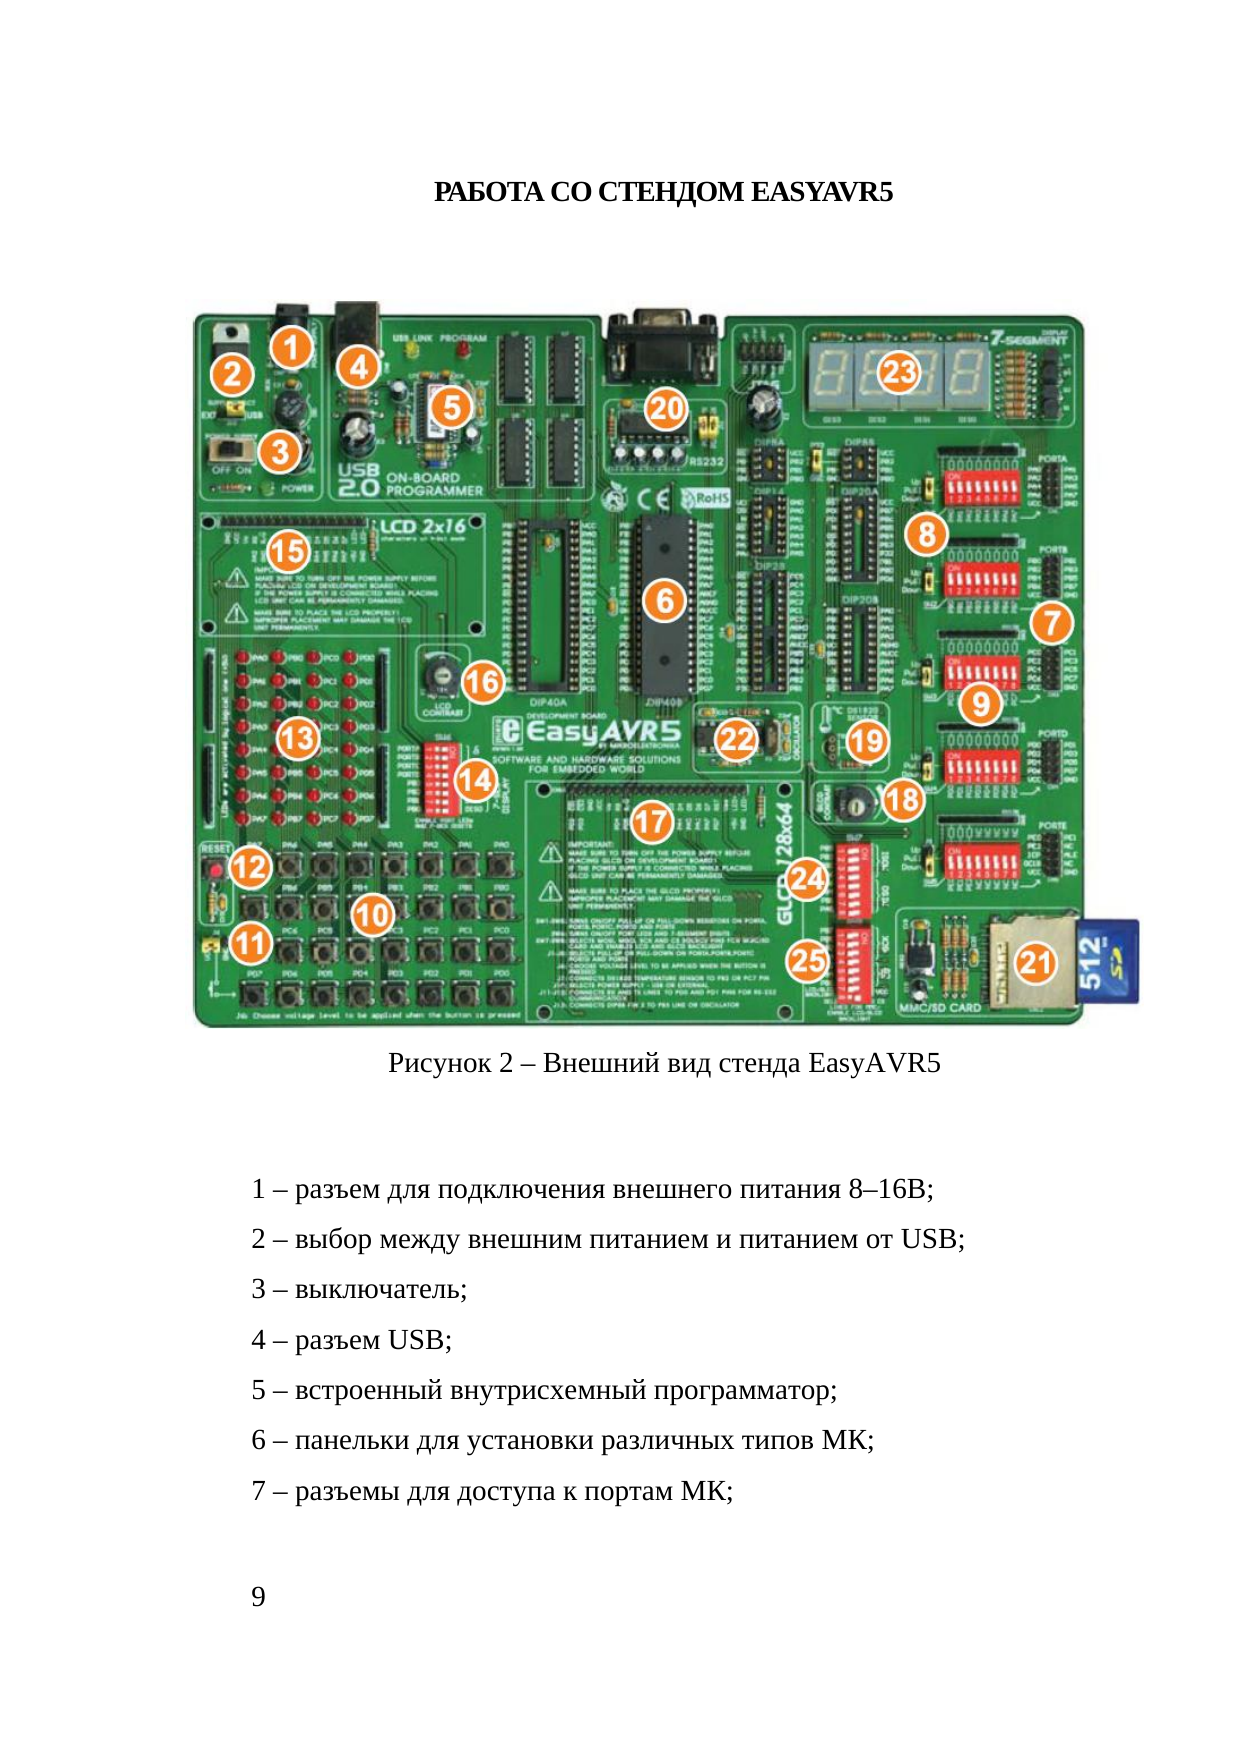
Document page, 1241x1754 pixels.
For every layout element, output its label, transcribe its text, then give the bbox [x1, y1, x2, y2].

picture [185, 299, 1144, 1029]
text 7 – разъемы для доступа к портам МК; [177, 1473, 1152, 1506]
text Работа со стендом EasyAVR5 [236, 174, 1092, 208]
text 5 – встроенный внутрисхемный программатор; [177, 1372, 1152, 1406]
text 2 – выбор между внешним питанием и питанием от USB; [177, 1221, 1152, 1255]
text 6 – панельки для установки различных типов МК; [177, 1422, 1152, 1456]
text 4 – разъем USB; [177, 1322, 1152, 1355]
text 3 – выключатель; [177, 1271, 1152, 1305]
text 1 – разъем для подключения внешнего питания 8–16В; [177, 1171, 1152, 1204]
